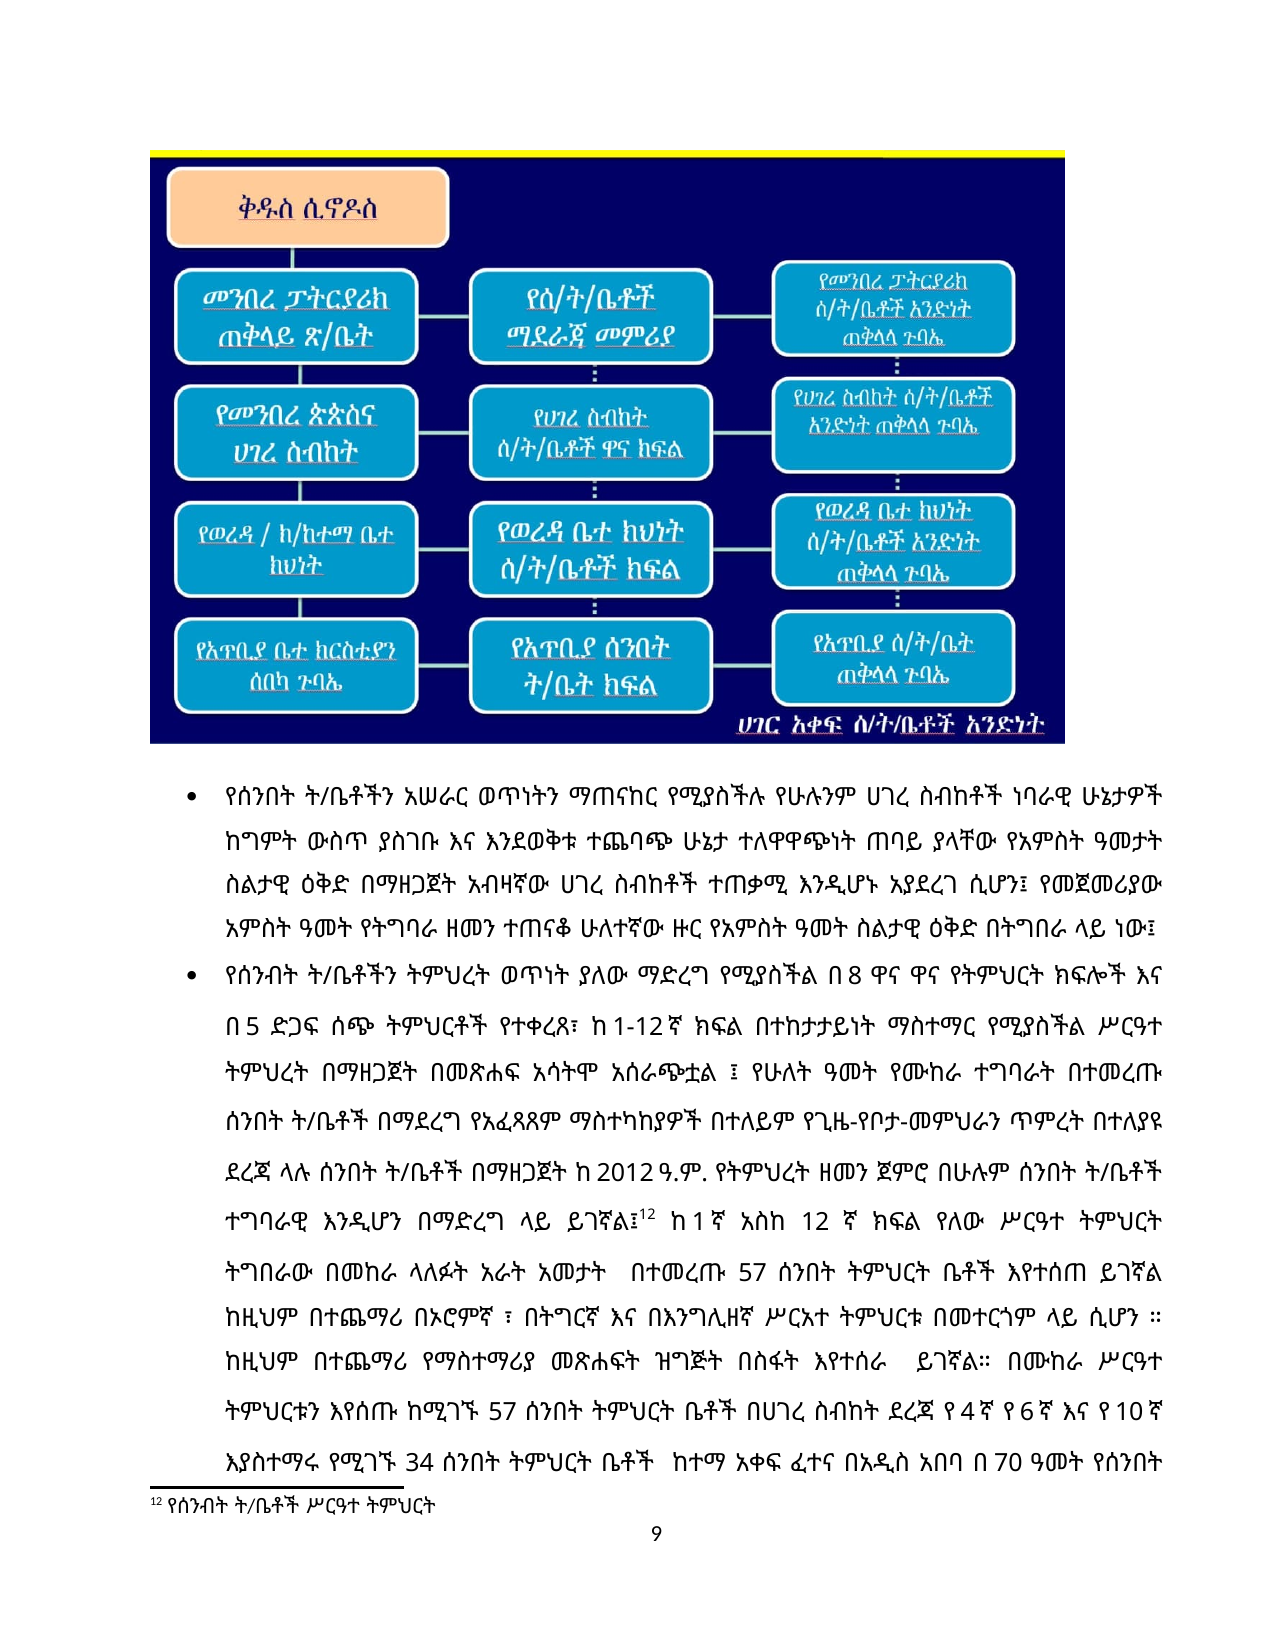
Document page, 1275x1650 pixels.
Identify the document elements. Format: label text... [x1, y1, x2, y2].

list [187, 958, 1162, 1478]
picture [150, 150, 1065, 744]
list የሰንበት ት/ቤቶችን አሠራር ወጥነትን ማጠናከር የሚያስችሉ የሁሉንም ሀገረ ስብከቶች ነባራዊ ሁኔታዎች ከግምት ውስጥ ያስገቡ እና እንደወቅቱ ተጨባጭ ሁኔታ ተለዋዋጭነት ጠባይ ያላቸው የአምስት ዓመታት ስልታዊ ዕቅድ በማዘጋጀት አብዛኛው ሀገረ ስብከቶች ተጠቃሚ እንዲሆኑ አያደረገ ሲሆን፤ የመጀመሪያው አምስት ዓመት የትግባራ ዘመን ተጠናቆ ሁለተኛው ዙር የአምስት ዓመት ስልታዊ ዕቅድ በትግበራ ላይ ነው፤ [187, 778, 1162, 943]
